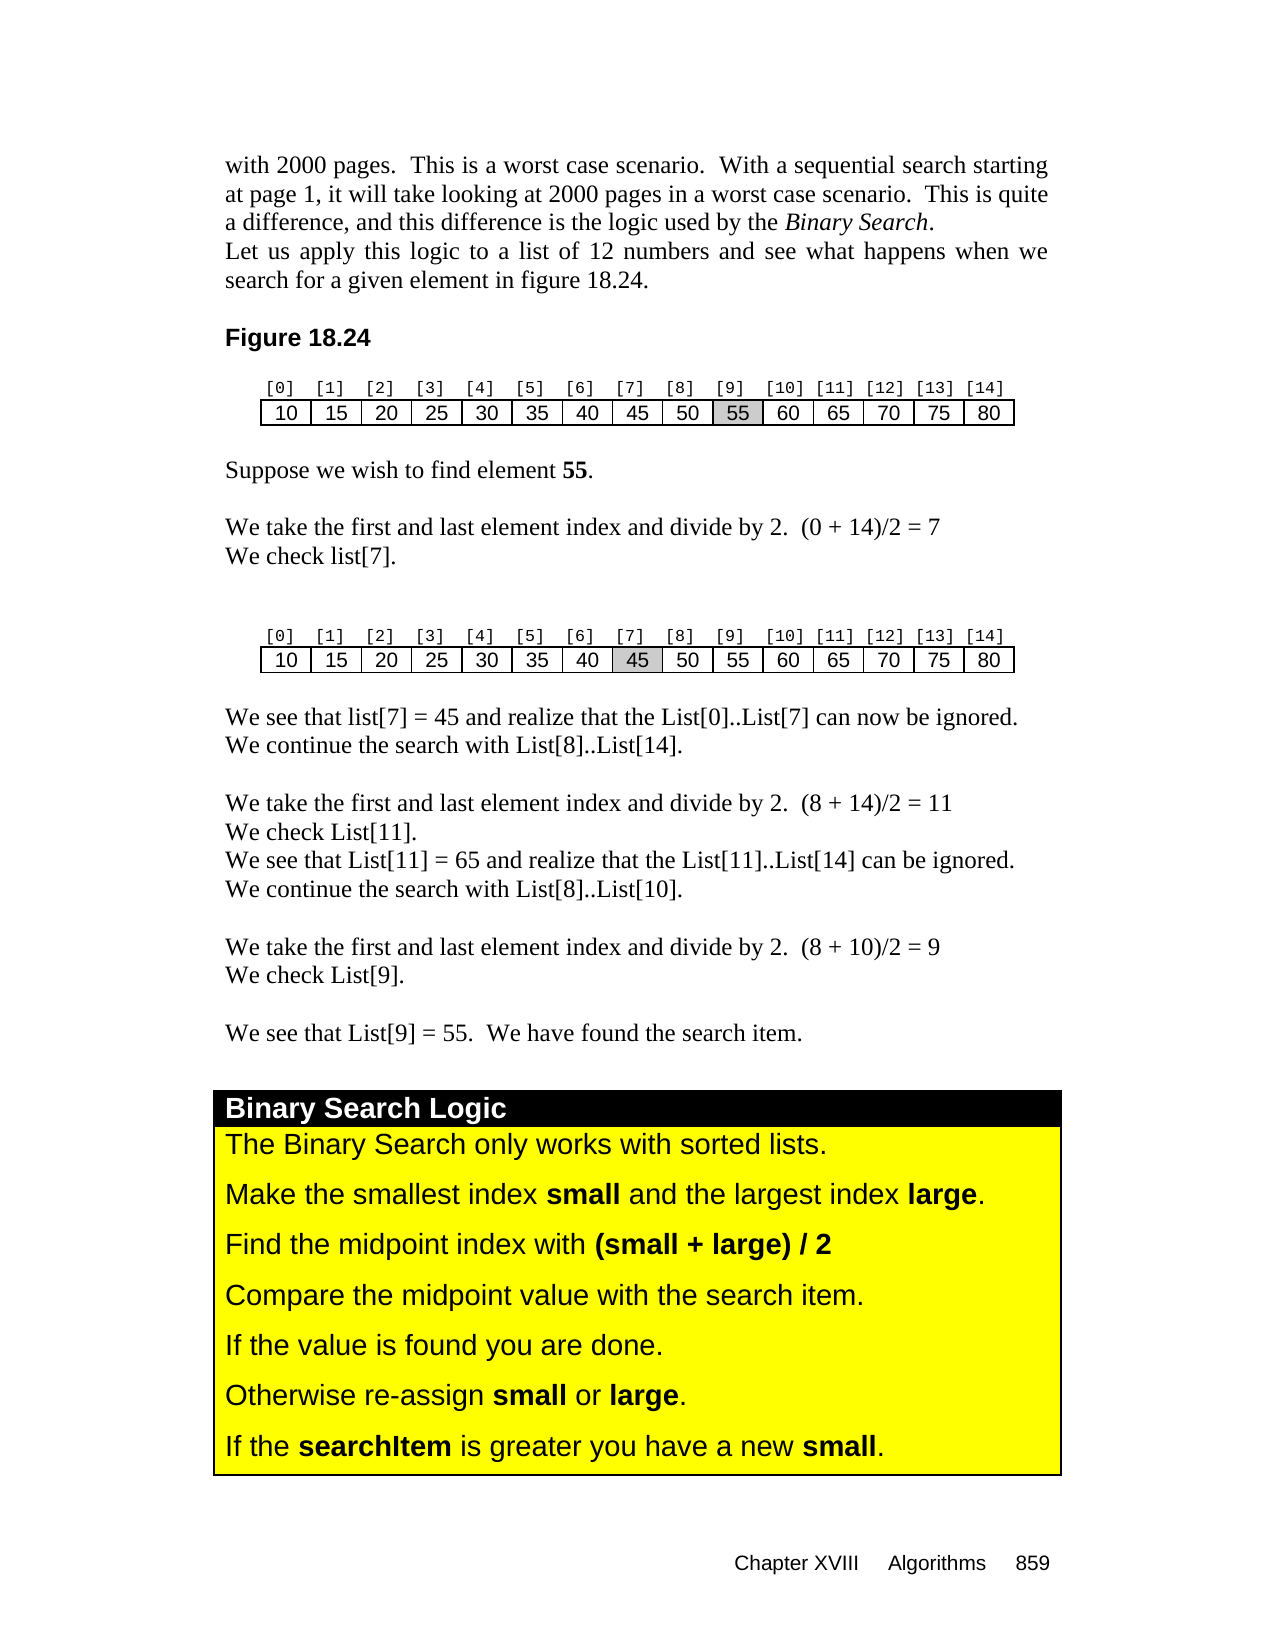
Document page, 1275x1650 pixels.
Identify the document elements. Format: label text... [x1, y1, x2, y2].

text We see that list[7] = 45 and realize that the List[0]..List[7] can now be ignored. [225, 702, 1050, 731]
table_header 50 [663, 401, 712, 424]
table_header 35 [513, 648, 562, 672]
table_header 15 [312, 648, 361, 672]
table_header 70 [864, 648, 913, 672]
text We check List[9]. [225, 961, 1050, 989]
table_header 70 [864, 401, 913, 424]
table_header 80 [965, 401, 1013, 424]
table_header 45 [613, 401, 662, 424]
table_header 80 [965, 648, 1013, 672]
table_header 55 [714, 401, 762, 424]
text We take the first and last element index and divide by 2. (8 + 10)/2 = 9 [225, 932, 1050, 961]
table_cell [215, 1127, 1060, 1474]
table_header 20 [362, 401, 411, 424]
text We continue the search with List[8]..List[10]. [225, 874, 1050, 903]
table_header 55 [714, 648, 762, 672]
text We take the first and last element index and divide by 2. (0 + 14)/2 = 7 [225, 512, 1050, 541]
text [0] [1] [2] [3] [4] [5] [6] [7] [8] [9] [10] [11] [12] [13] [14] [225, 627, 1050, 646]
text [225, 150, 1050, 236]
text [0] [1] [2] [3] [4] [5] [6] [7] [8] [9] [10] [11] [12] [13] [14] [225, 380, 1050, 399]
table_header 60 [764, 401, 813, 424]
text We check list[7]. [225, 541, 1050, 570]
table_header 60 [764, 648, 813, 672]
text We continue the search with List[8]..List[14]. [225, 731, 1050, 759]
text Figure 18.24 [225, 322, 1050, 351]
text Suppose we wish to find element 55. [225, 455, 1050, 483]
table_header 10 [262, 648, 310, 672]
table_header 75 [915, 401, 963, 424]
table_header 30 [463, 401, 511, 424]
table_header 40 [563, 648, 612, 672]
table_header 75 [915, 648, 963, 672]
text We check List[11]. [225, 817, 1050, 846]
table_header 30 [463, 648, 511, 672]
table_header 65 [814, 401, 863, 424]
table_header 50 [663, 648, 712, 672]
table_header 10 [262, 401, 310, 424]
table_header 40 [563, 401, 612, 424]
table_header 15 [312, 401, 361, 424]
text We take the first and last element index and divide by 2. (8 + 14)/2 = 11 [225, 788, 1050, 817]
table_header 20 [362, 648, 411, 672]
table_header Binary Search Logic [215, 1092, 1060, 1125]
text We see that List[9] = 55. We have found the search item. [225, 1018, 1050, 1047]
table_header 25 [412, 401, 461, 424]
table_header 35 [513, 401, 562, 424]
table_header 25 [412, 648, 461, 672]
text Let us apply this logic to a list of 12 numbers and see what happens when we search for a given element in figure 18.24. [225, 236, 1050, 294]
table_header 65 [814, 648, 863, 672]
text We see that List[11] = 65 and realize that the List[11]..List[14] can be ignored. [225, 846, 1050, 874]
table_header 45 [613, 648, 662, 672]
